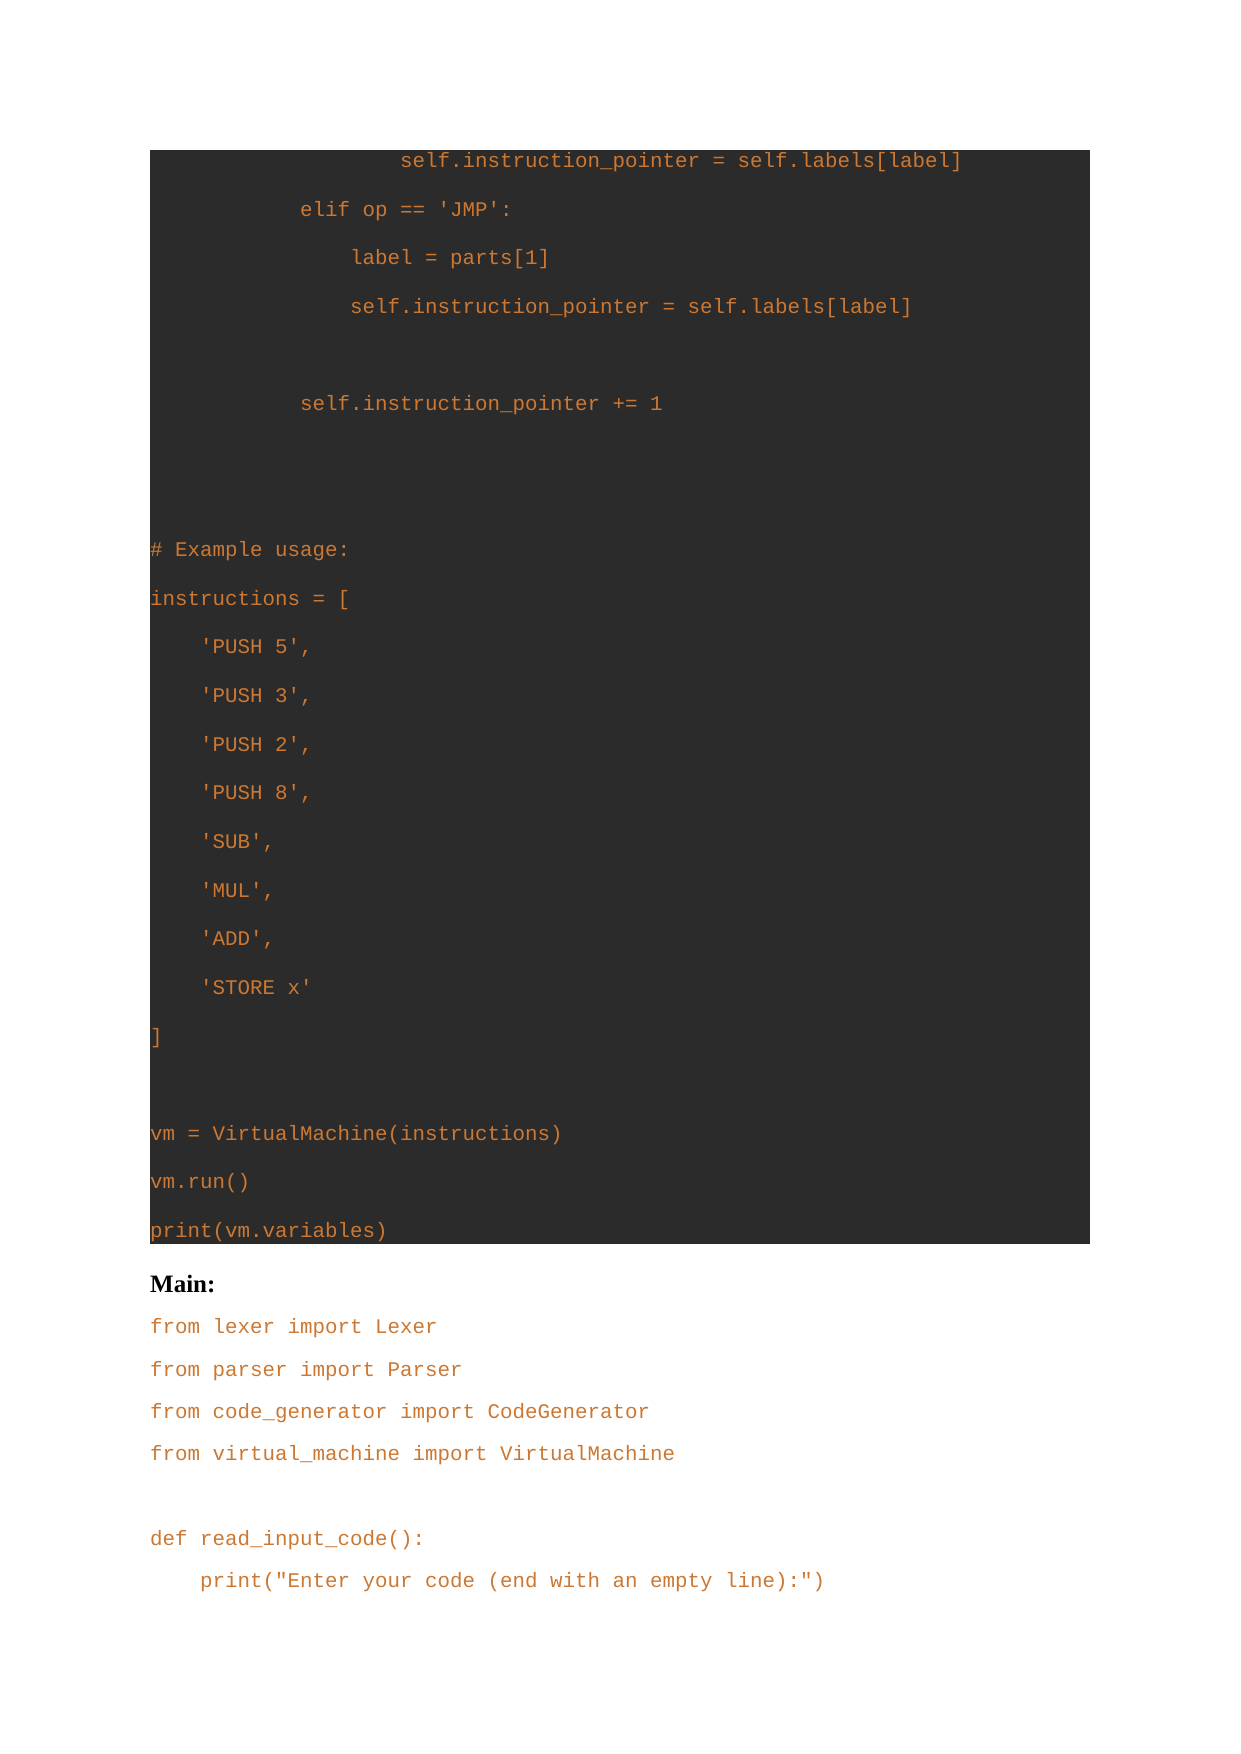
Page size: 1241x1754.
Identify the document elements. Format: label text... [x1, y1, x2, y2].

text self.instruction_pointer = self.labels[label] [150, 150, 1090, 174]
text 'SUB', [150, 831, 1090, 855]
text print("Enter your code (end with an empty line):") [150, 1570, 1090, 1593]
text vm = VirtualMachine(instructions) [150, 1123, 1090, 1147]
text 'PUSH 2', [150, 734, 1090, 757]
text vm.run() [150, 1172, 1090, 1195]
text from parser import Parser [150, 1359, 1090, 1382]
text self.instruction_pointer = self.labels[label] [150, 296, 1090, 319]
text def read_input_code(): [150, 1527, 1090, 1551]
text from code_generator import CodeGenerator [150, 1401, 1090, 1424]
text elif op == 'JMP': [150, 199, 1090, 222]
text # Example usage: [150, 539, 1090, 563]
text 'ADD', [150, 928, 1090, 952]
text from lexer import Lexer [150, 1317, 1090, 1340]
text instructions = [ [150, 588, 1090, 611]
text label = parts[1] [150, 247, 1090, 271]
text 'PUSH 3', [150, 685, 1090, 709]
text from virtual_machine import VirtualMachine [150, 1443, 1090, 1467]
text ] [150, 1026, 1090, 1049]
text Main: [150, 1269, 1090, 1298]
text 'PUSH 8', [150, 782, 1090, 806]
text 'PUSH 5', [150, 636, 1090, 660]
text self.instruction_pointer += 1 [150, 393, 1090, 417]
text print(vm.variables) [150, 1220, 1090, 1244]
text 'STORE x' [150, 977, 1090, 1001]
text 'MUL', [150, 880, 1090, 903]
